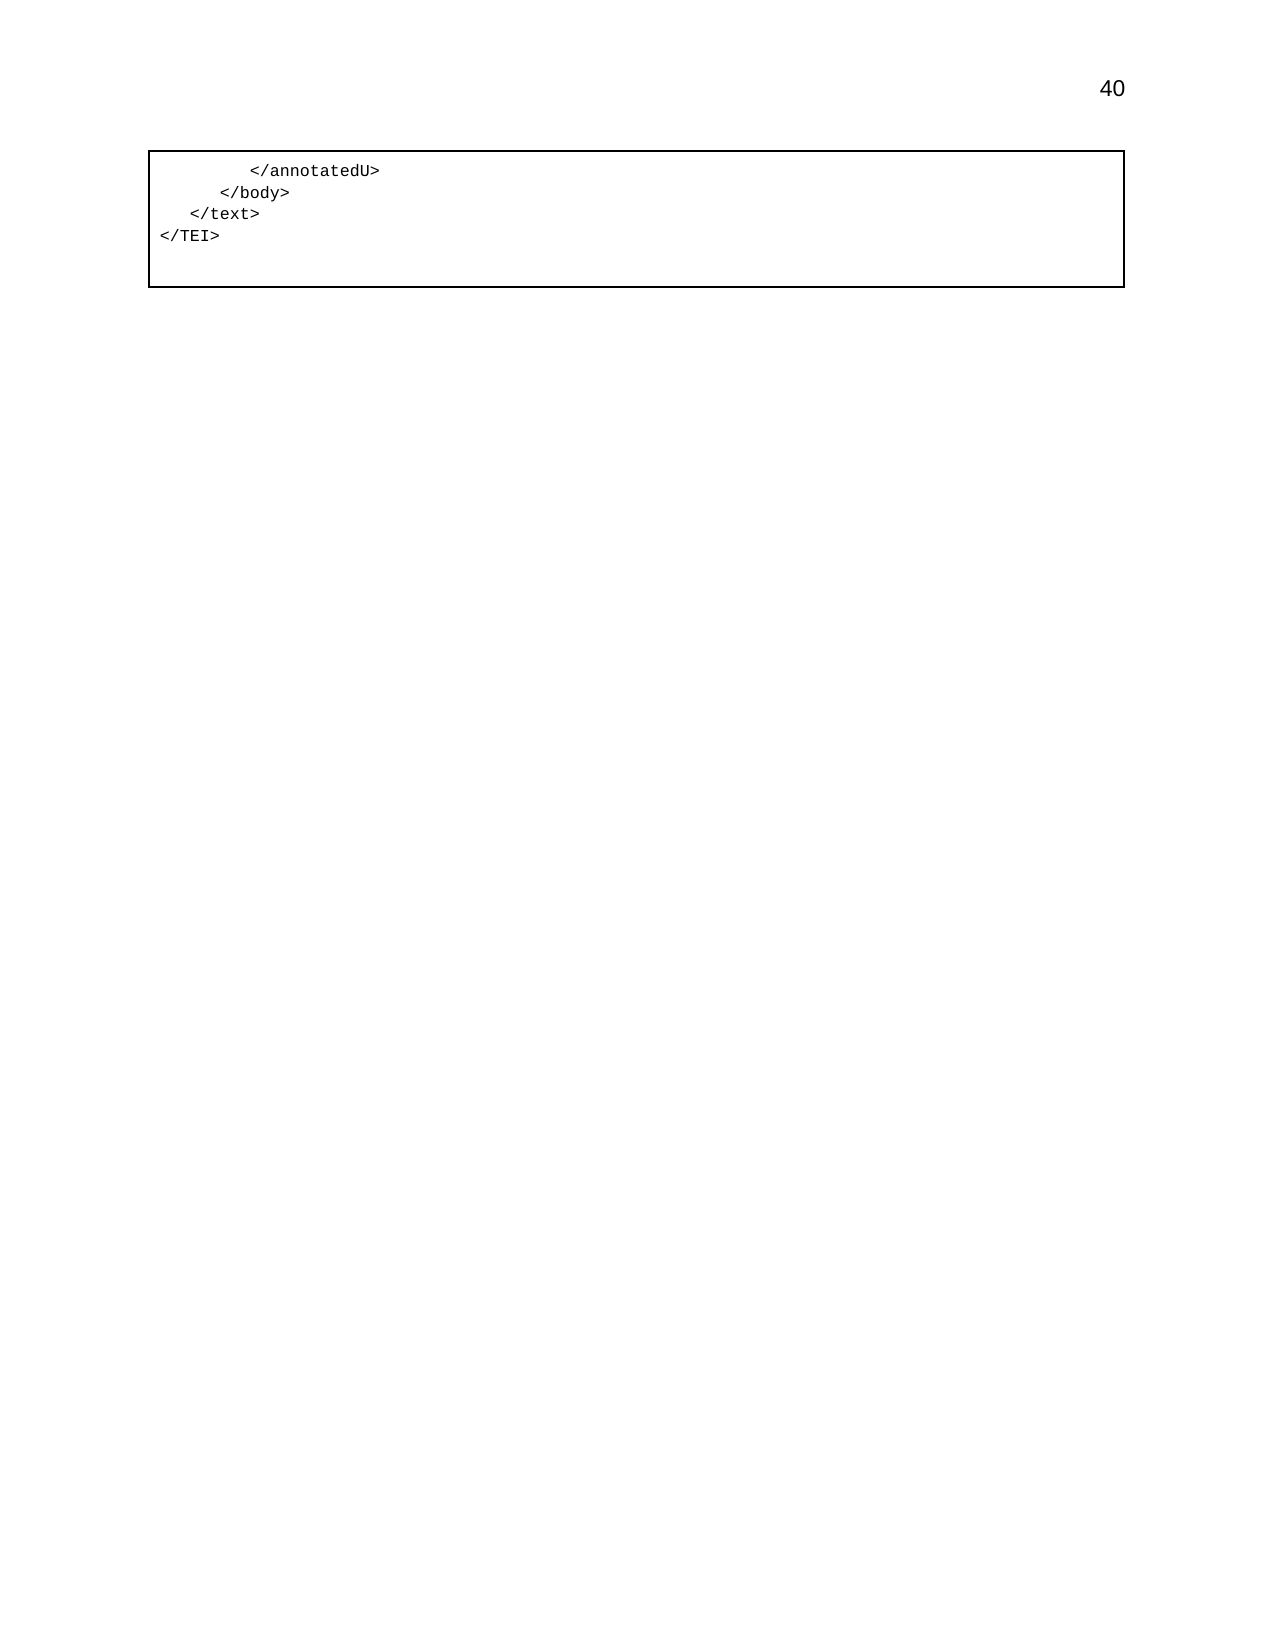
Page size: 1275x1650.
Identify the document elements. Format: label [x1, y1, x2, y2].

table_header [150, 152, 1123, 286]
